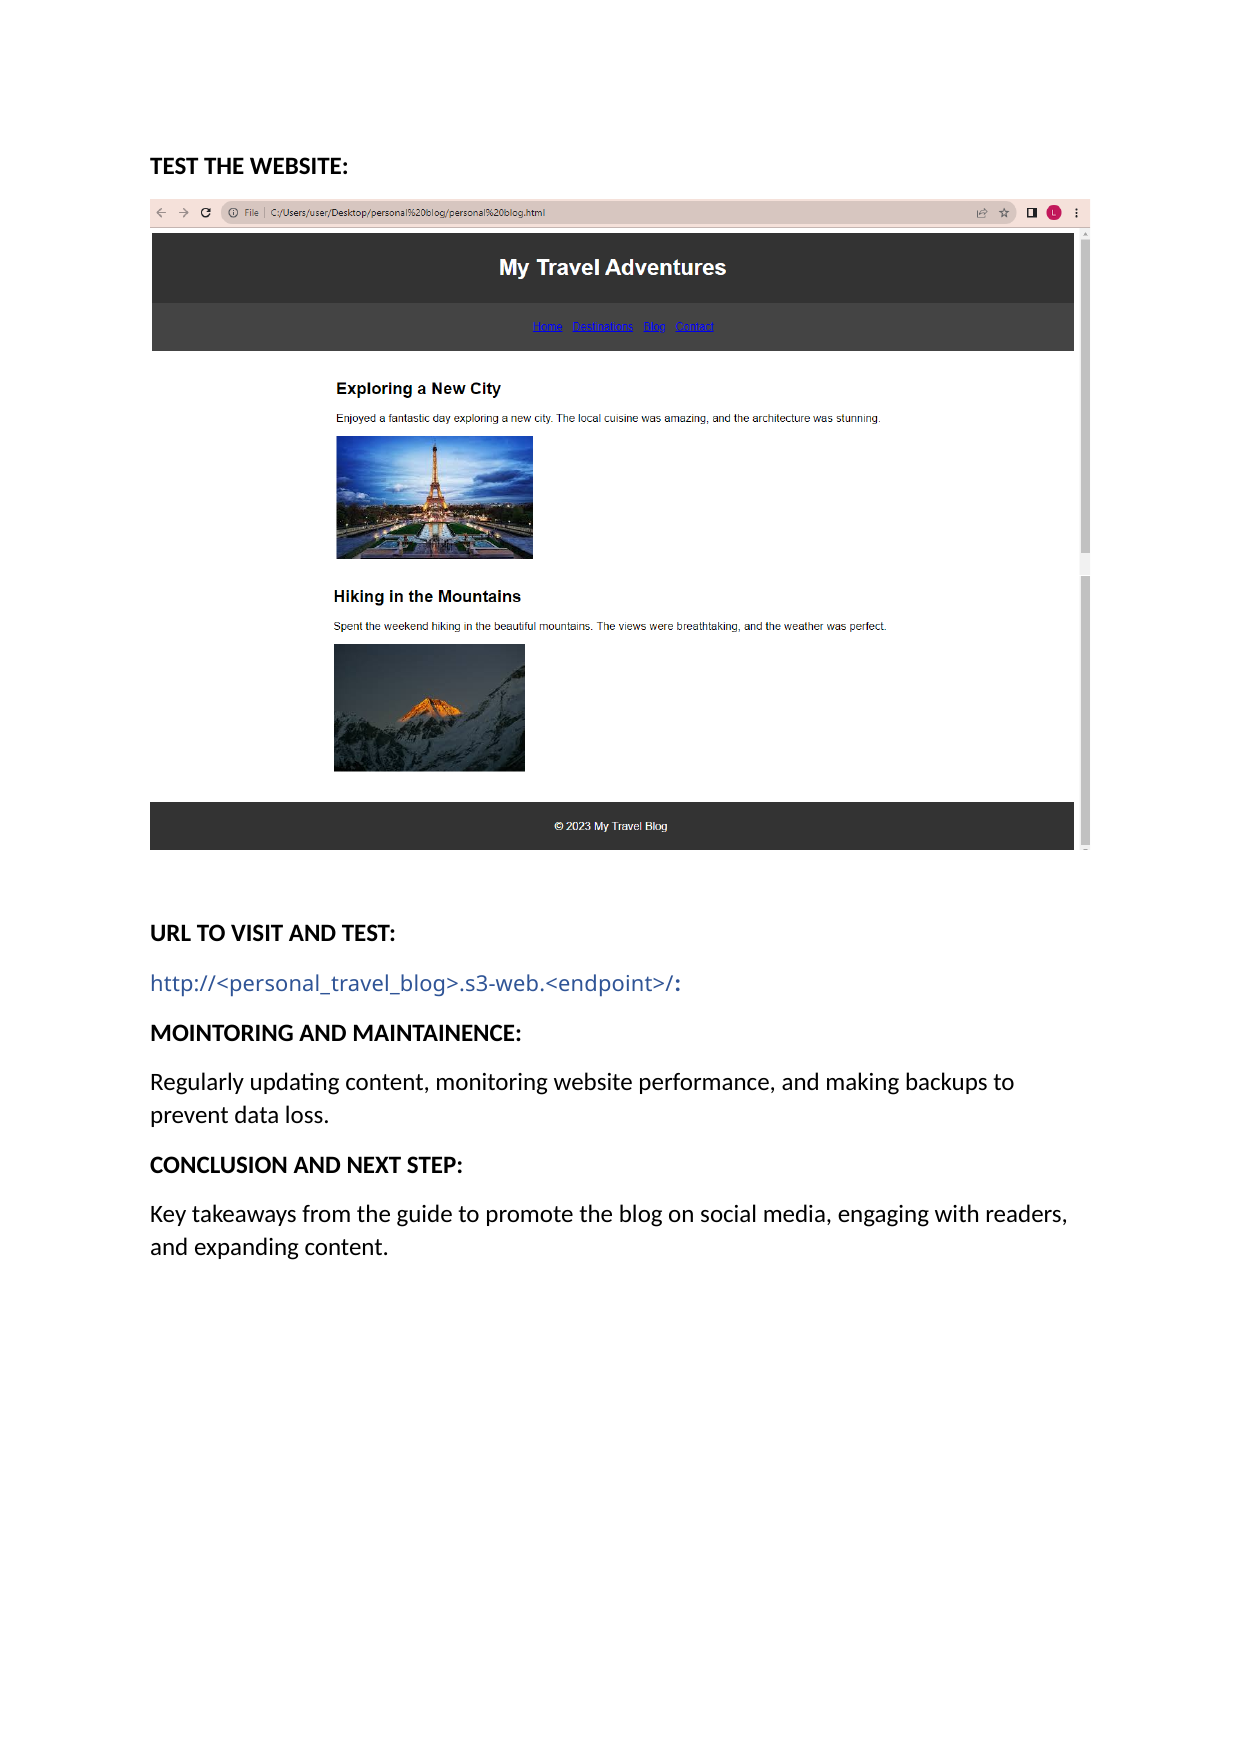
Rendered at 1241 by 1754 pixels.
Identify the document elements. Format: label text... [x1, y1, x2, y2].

text TEST THE WEBSITE: [150, 150, 1090, 181]
picture [150, 576, 1091, 850]
text MOINTORING AND MAINTAINENCE: [150, 1017, 1090, 1047]
picture [150, 199, 1091, 575]
text CONCLUSION AND NEXT STEP: [150, 1149, 1090, 1179]
text URL TO VISIT AND TEST: [150, 918, 1090, 948]
text Regularly updating content, monitoring website performance, and making backups to prevent data loss. [150, 1066, 1090, 1130]
text http://<personal_travel_blog>.s3-web.<endpoint>/: [150, 967, 1090, 998]
text Key takeaways from the guide to promote the blog on social media, engaging with readers, and expanding content. [150, 1198, 1090, 1262]
